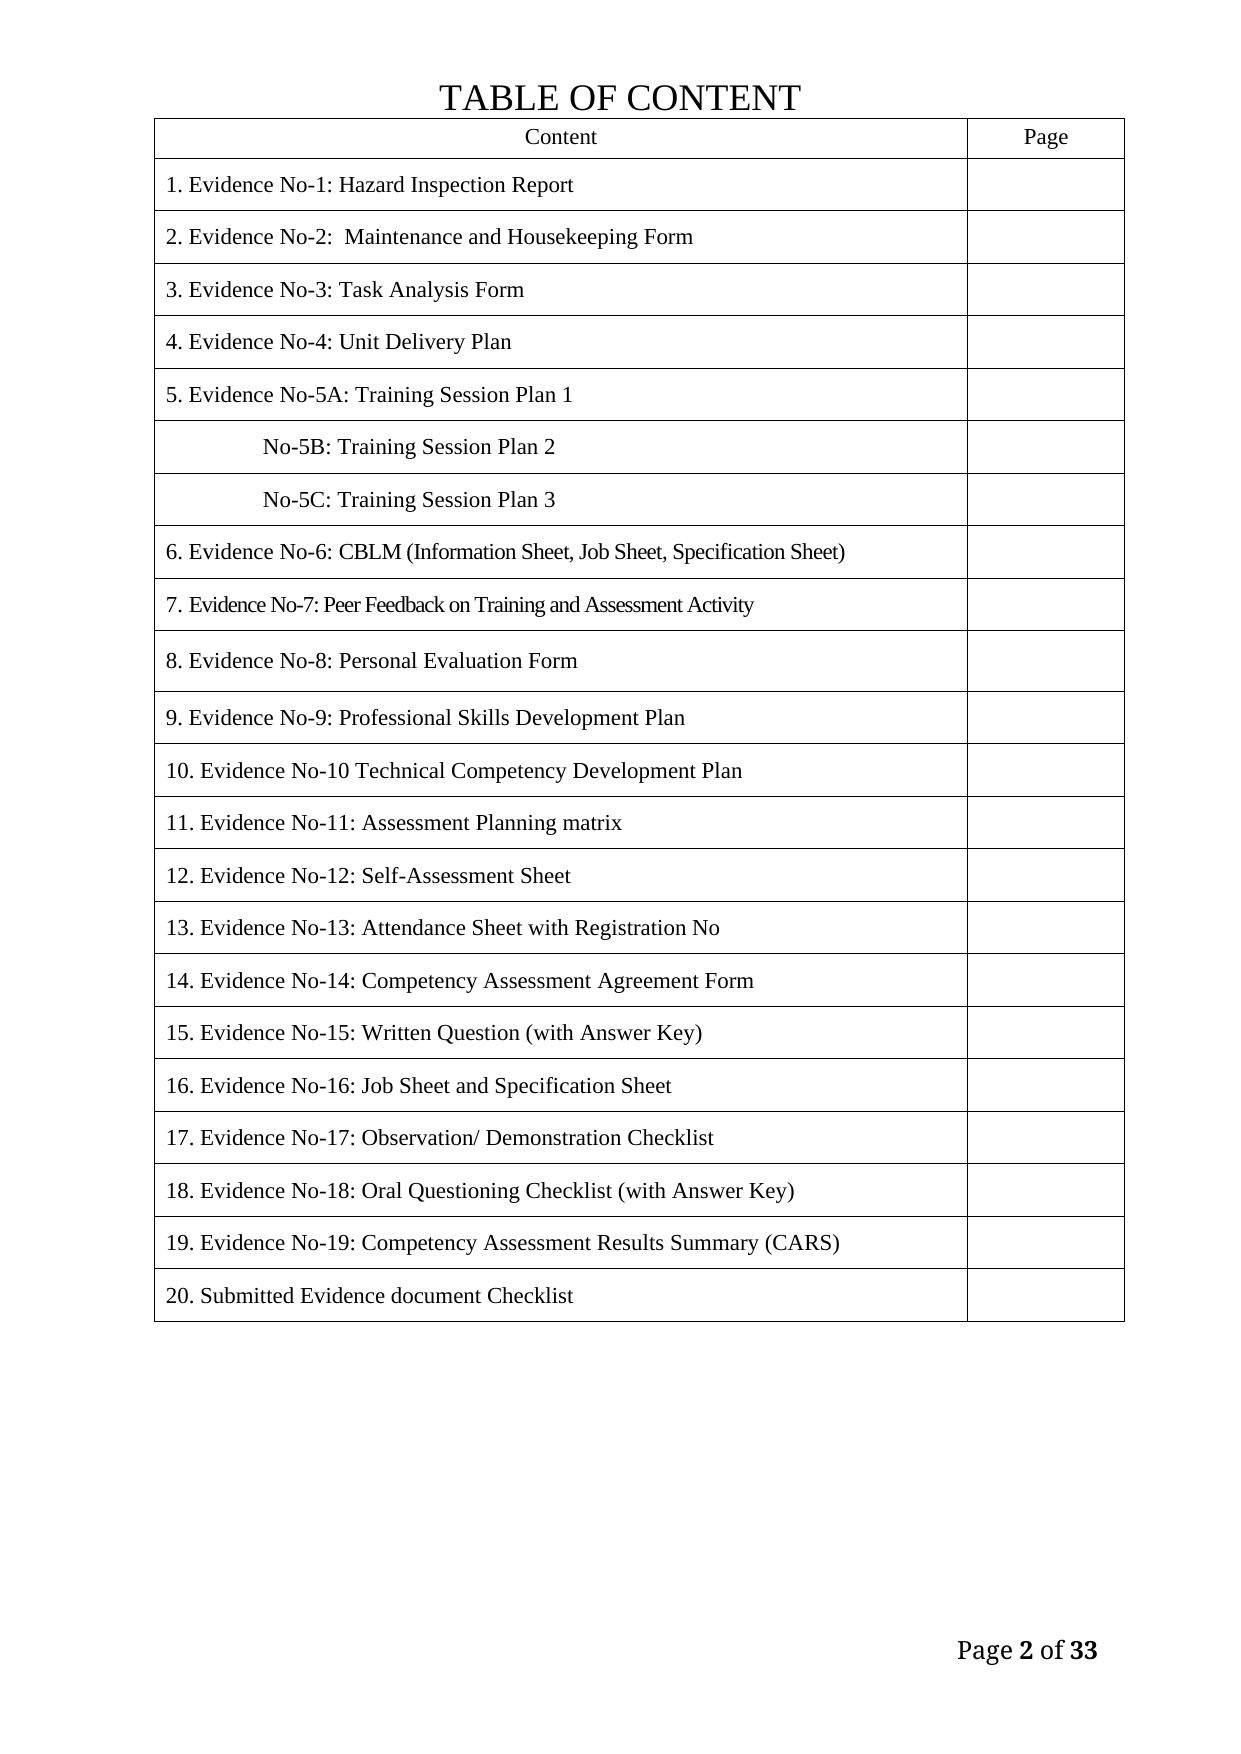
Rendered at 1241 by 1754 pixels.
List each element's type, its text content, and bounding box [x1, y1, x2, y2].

table_cell [968, 1164, 1124, 1216]
table_cell [968, 316, 1124, 367]
table_cell [968, 1217, 1124, 1268]
table_cell [968, 631, 1124, 691]
table_cell 4. Evidence No-4: Unit Delivery Plan [155, 316, 967, 367]
table_cell [968, 264, 1124, 315]
table_cell 16. Evidence No-16: Job Sheet and Specification Sheet [155, 1059, 967, 1111]
table_cell 5. Evidence No-5A: Training Session Plan 1 [155, 369, 967, 420]
table_cell 2. Evidence No-2: Maintenance and Housekeeping Form [155, 211, 967, 262]
table_cell [968, 849, 1124, 901]
table_cell 10. Evidence No-10 Technical Competency Development Plan [155, 744, 967, 796]
table_cell 12. Evidence No-12: Self-Assessment Sheet [155, 849, 967, 901]
table_cell No-5B: Training Session Plan 2 [155, 421, 967, 472]
table_header Page [968, 119, 1124, 157]
table_cell 15. Evidence No-15: Written Question (with Answer Key) [155, 1007, 967, 1058]
table_cell [968, 474, 1124, 525]
table_cell 7. Evidence No-7: Peer Feedback on Training and Assessment Activity [155, 579, 967, 630]
table_cell 6. Evidence No-6: CBLM (Information Sheet, Job Sheet, Specification Sheet) [155, 526, 967, 577]
table_cell No-5C: Training Session Plan 3 [155, 474, 967, 525]
table_cell [968, 1059, 1124, 1111]
table_cell [968, 744, 1124, 796]
table_cell 18. Evidence No-18: Oral Questioning Checklist (with Answer Key) [155, 1164, 967, 1216]
table_cell 13. Evidence No-13: Attendance Sheet with Registration No [155, 902, 967, 953]
table_cell [968, 421, 1124, 472]
text TABLE OF CONTENT [105, 75, 1135, 118]
table_cell 17. Evidence No-17: Observation/ Demonstration Checklist [155, 1112, 967, 1163]
table_cell [968, 159, 1124, 210]
table_cell [968, 211, 1124, 262]
table_cell 11. Evidence No-11: Assessment Planning matrix [155, 797, 967, 848]
table_cell [968, 1269, 1124, 1321]
table_cell [968, 902, 1124, 953]
table_cell [968, 954, 1124, 1006]
table_cell 8. Evidence No-8: Personal Evaluation Form [155, 631, 967, 691]
table_cell [968, 579, 1124, 630]
table_cell 1. Evidence No-1: Hazard Inspection Report [155, 159, 967, 210]
table_cell 20. Submitted Evidence document Checklist [155, 1269, 967, 1321]
table_cell [968, 1112, 1124, 1163]
table_cell 9. Evidence No-9: Professional Skills Development Plan [155, 692, 967, 743]
table_cell [968, 369, 1124, 420]
table_cell 14. Evidence No-14: Competency Assessment Agreement Form [155, 954, 967, 1006]
table_cell [968, 692, 1124, 743]
table_cell [968, 797, 1124, 848]
table_cell 19. Evidence No-19: Competency Assessment Results Summary (CARS) [155, 1217, 967, 1268]
table_header Content [155, 119, 967, 157]
table_cell [968, 1007, 1124, 1058]
table_cell [968, 526, 1124, 577]
table_cell 3. Evidence No-3: Task Analysis Form [155, 264, 967, 315]
